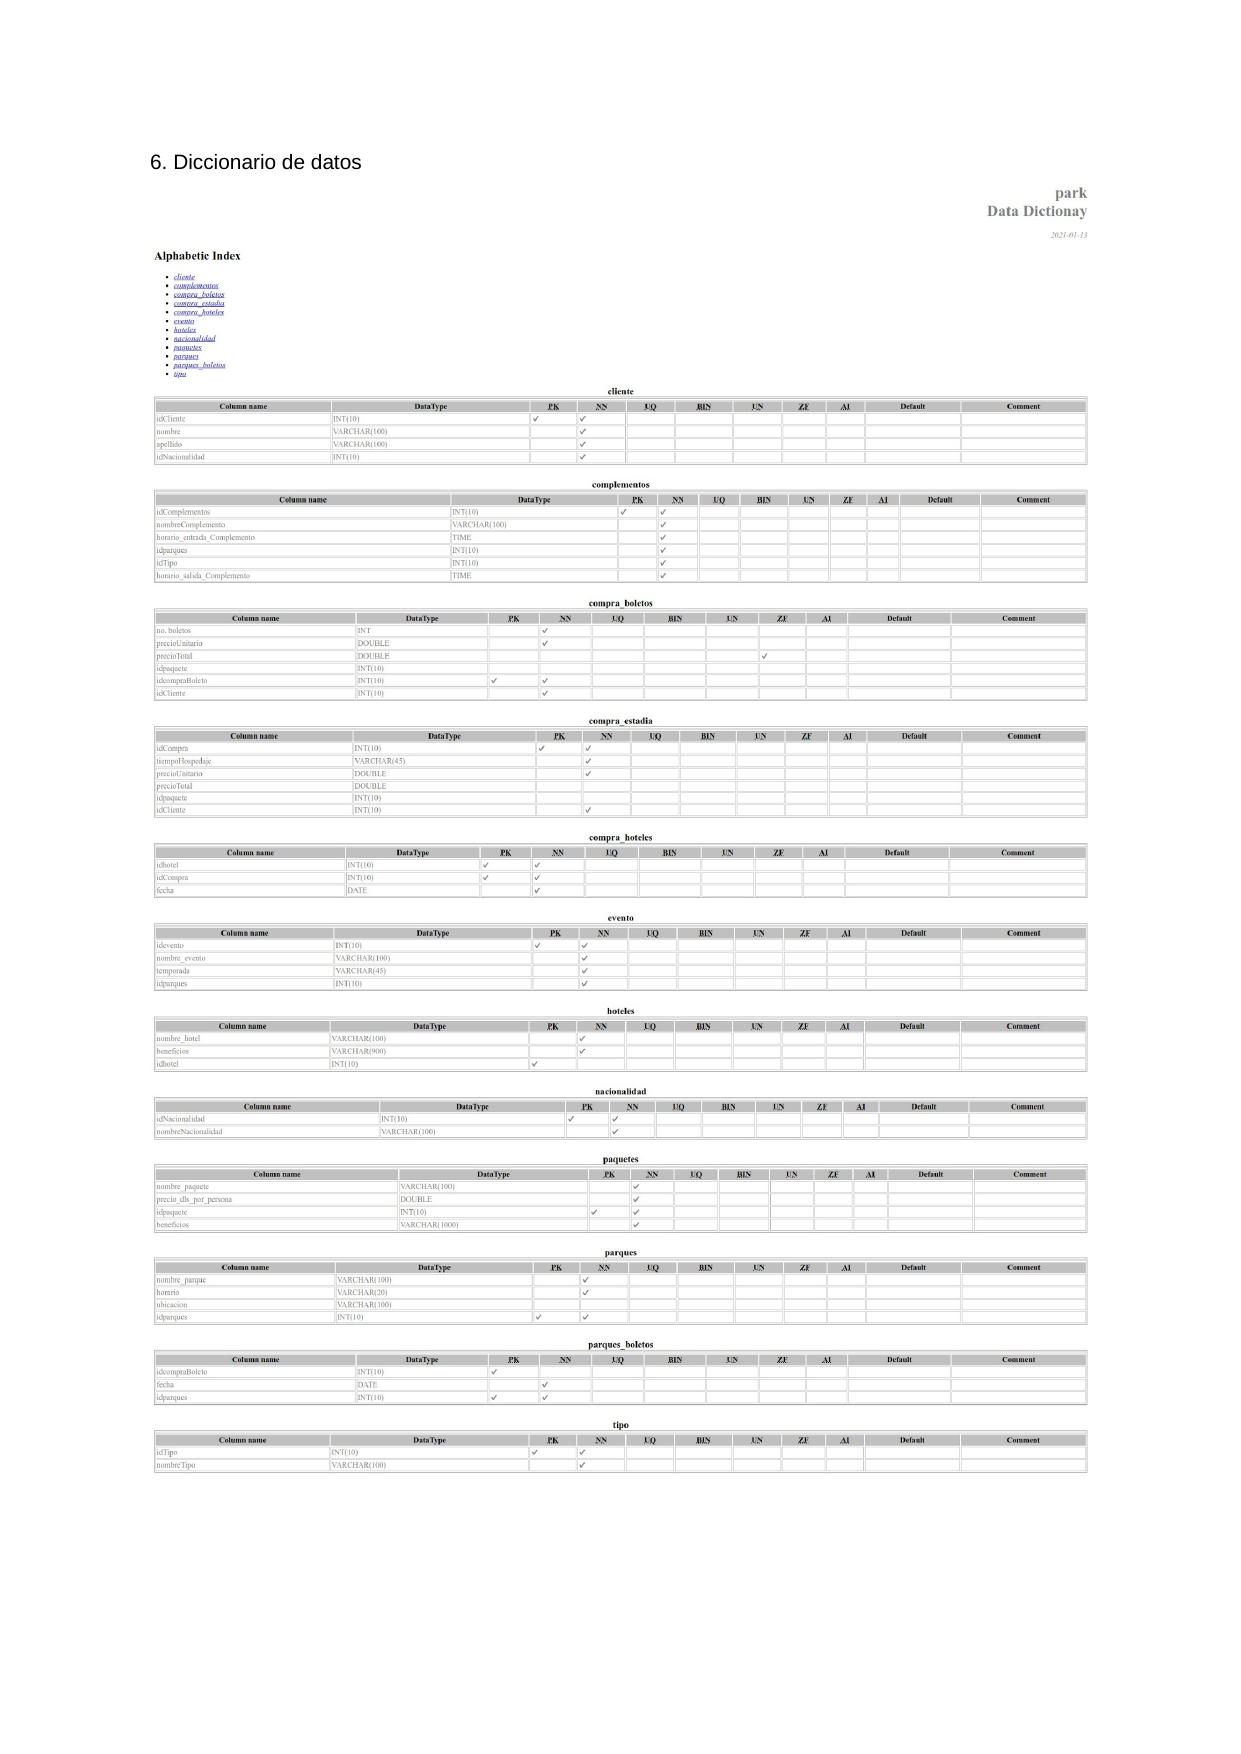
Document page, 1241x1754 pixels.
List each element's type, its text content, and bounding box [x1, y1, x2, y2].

picture [150, 173, 1091, 1487]
text 6. Diccionario de datos [150, 150, 1090, 173]
